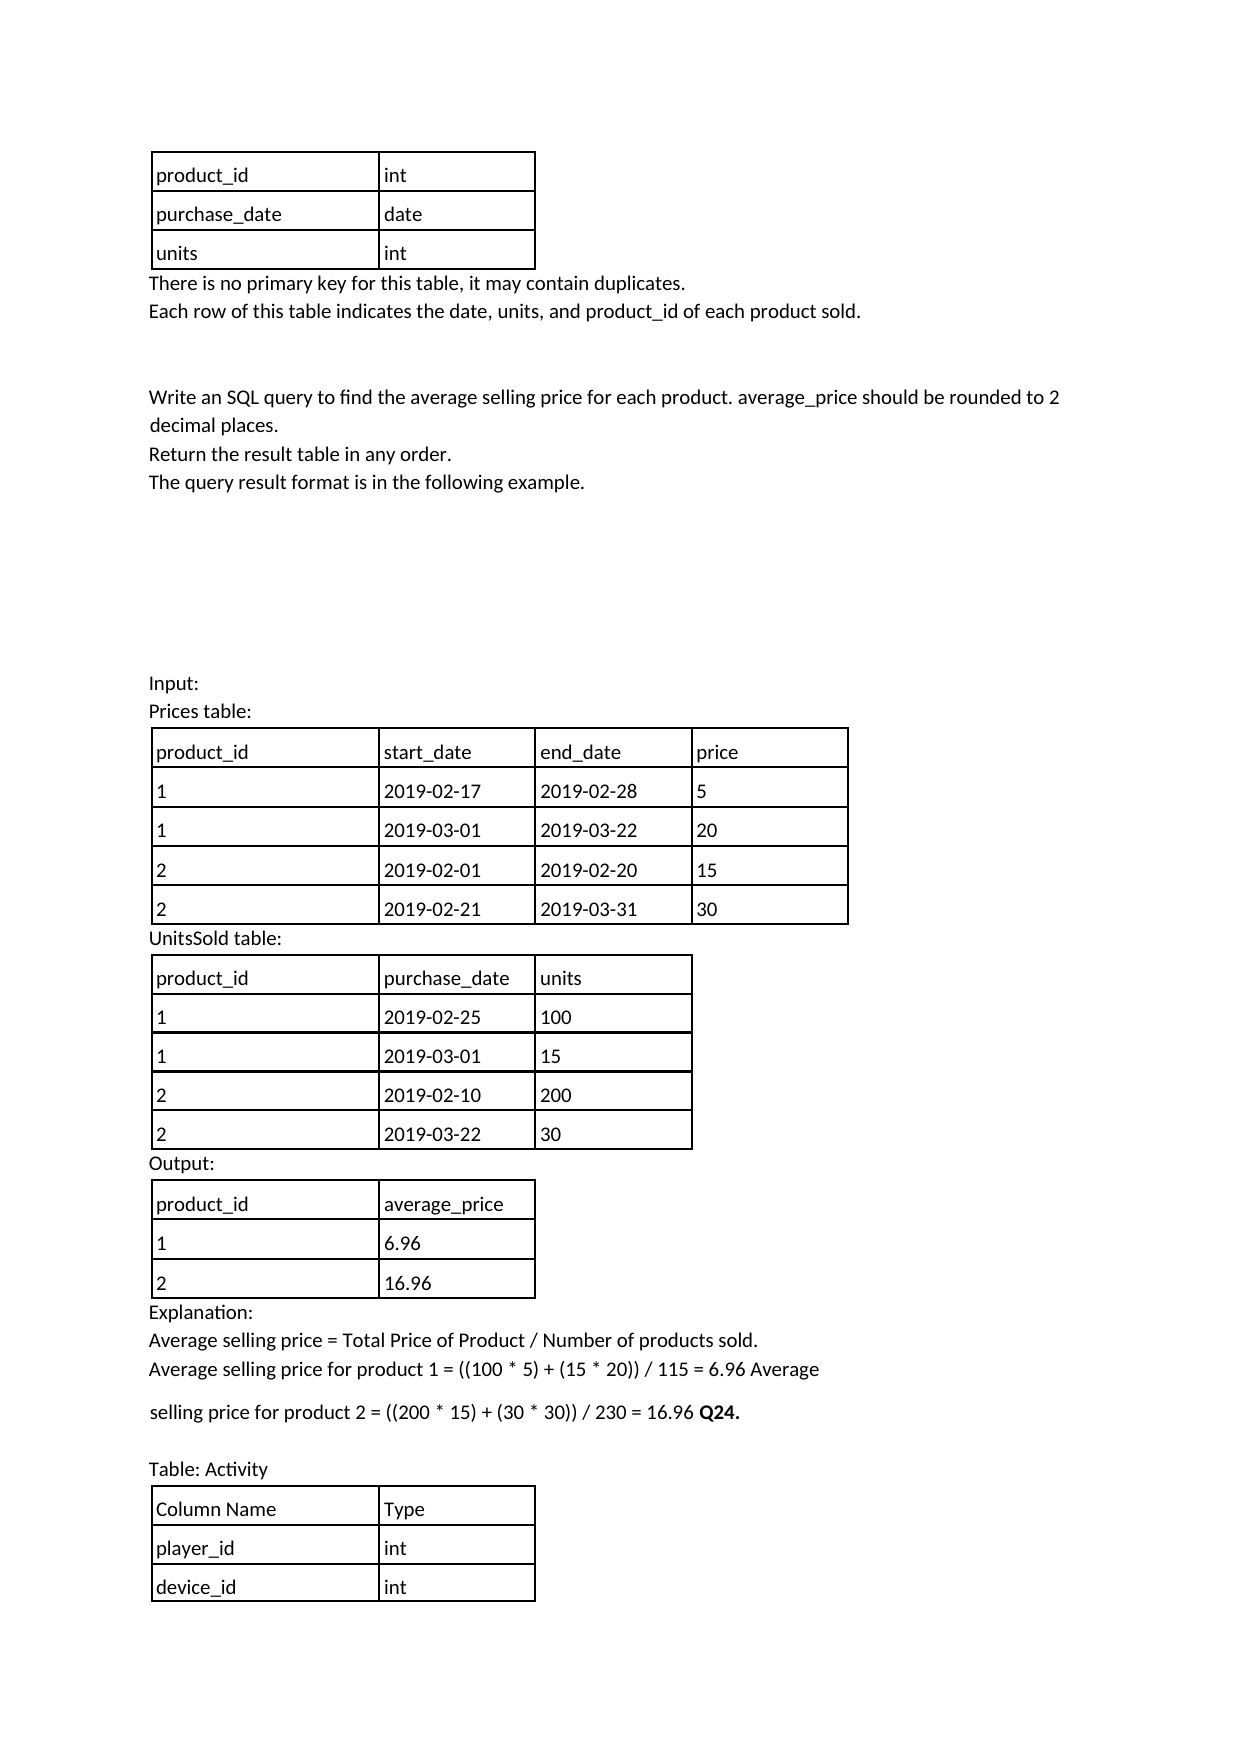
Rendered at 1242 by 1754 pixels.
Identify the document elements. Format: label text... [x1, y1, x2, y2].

text Explanation: [148, 1299, 1086, 1325]
table_cell 2 [153, 886, 378, 923]
table_cell 1 [153, 995, 378, 1031]
table_cell 2019-02-20 [536, 847, 691, 884]
table_cell 5 [693, 768, 847, 806]
table_cell 20 [693, 808, 847, 845]
table_cell 6.96 [380, 1220, 534, 1258]
table_cell date [380, 192, 534, 229]
table_cell 16.96 [380, 1260, 534, 1297]
text Each row of this table indicates the date, units, and product_id of each product sold. [148, 298, 1086, 324]
table_header average_price [380, 1181, 534, 1218]
table_cell int [380, 1526, 534, 1563]
table_cell int [380, 1565, 534, 1600]
table_cell 2019-02-17 [380, 768, 534, 806]
table_header start_date [380, 729, 534, 766]
text UnitsSold table: [148, 925, 1086, 951]
table_cell 1 [153, 808, 378, 845]
table_cell device_id [153, 1565, 378, 1600]
text The query result format is in the following example. [148, 469, 1086, 494]
table_cell player_id [153, 1526, 378, 1563]
table_cell 1 [153, 1034, 378, 1070]
table_cell int [380, 231, 534, 268]
table_cell 2019-02-01 [380, 847, 534, 884]
table_cell 15 [693, 847, 847, 884]
table_cell 2019-02-25 [380, 995, 534, 1031]
table_cell 2019-02-10 [380, 1073, 534, 1109]
text Return the result table in any order. [148, 441, 1086, 466]
table_cell units [153, 231, 378, 268]
table_cell 2 [153, 847, 378, 884]
table_cell 2 [153, 1260, 378, 1297]
text Input: [148, 670, 1086, 696]
table_cell 1 [153, 1220, 378, 1258]
table_cell 2019-02-28 [536, 768, 691, 806]
table_cell 30 [693, 886, 847, 923]
text Output: [148, 1150, 1086, 1176]
table_cell 30 [536, 1111, 691, 1148]
table_cell 2 [153, 1111, 378, 1148]
table_cell 2019-02-21 [380, 886, 534, 923]
table_header Column Name [153, 1487, 378, 1523]
table_cell 15 [536, 1034, 691, 1070]
table_cell 100 [536, 995, 691, 1031]
text Table: Activity [148, 1456, 1086, 1482]
table_cell purchase_date [153, 192, 378, 229]
table_cell product_id [153, 153, 378, 190]
table_cell 2019-03-22 [536, 808, 691, 845]
table_cell int [380, 153, 534, 190]
table_header product_id [153, 1181, 378, 1218]
table_header purchase_date [380, 956, 534, 993]
text Average selling price = Total Price of Product / Number of products sold. [148, 1328, 1086, 1353]
table_cell 2 [153, 1073, 378, 1109]
table_cell 1 [153, 768, 378, 806]
text There is no primary key for this table, it may contain duplicates. [148, 270, 1086, 295]
table_header end_date [536, 729, 691, 766]
table_header Type [380, 1487, 534, 1523]
table_header price [693, 729, 847, 766]
text Write an SQL query to find the average selling price for each product. average_price should be rounded to 2 decimal places. [148, 384, 1086, 438]
table_cell 2019-03-01 [380, 1034, 534, 1070]
table_cell 2019-03-22 [380, 1111, 534, 1148]
table_header units [536, 956, 691, 993]
table_header product_id [153, 956, 378, 993]
table_cell 2019-03-01 [380, 808, 534, 845]
table_header product_id [153, 729, 378, 766]
table_cell 200 [536, 1073, 691, 1109]
text Average selling price for product 1 = ((100 * 5) + (15 * 20)) / 115 = 6.96 Average selling price for product 2 = ((200 * 15) + (30 * 30)) / 230 = 16.96 Q24. [148, 1356, 869, 1424]
table_cell 2019-03-31 [536, 886, 691, 923]
text Prices table: [148, 699, 1086, 724]
